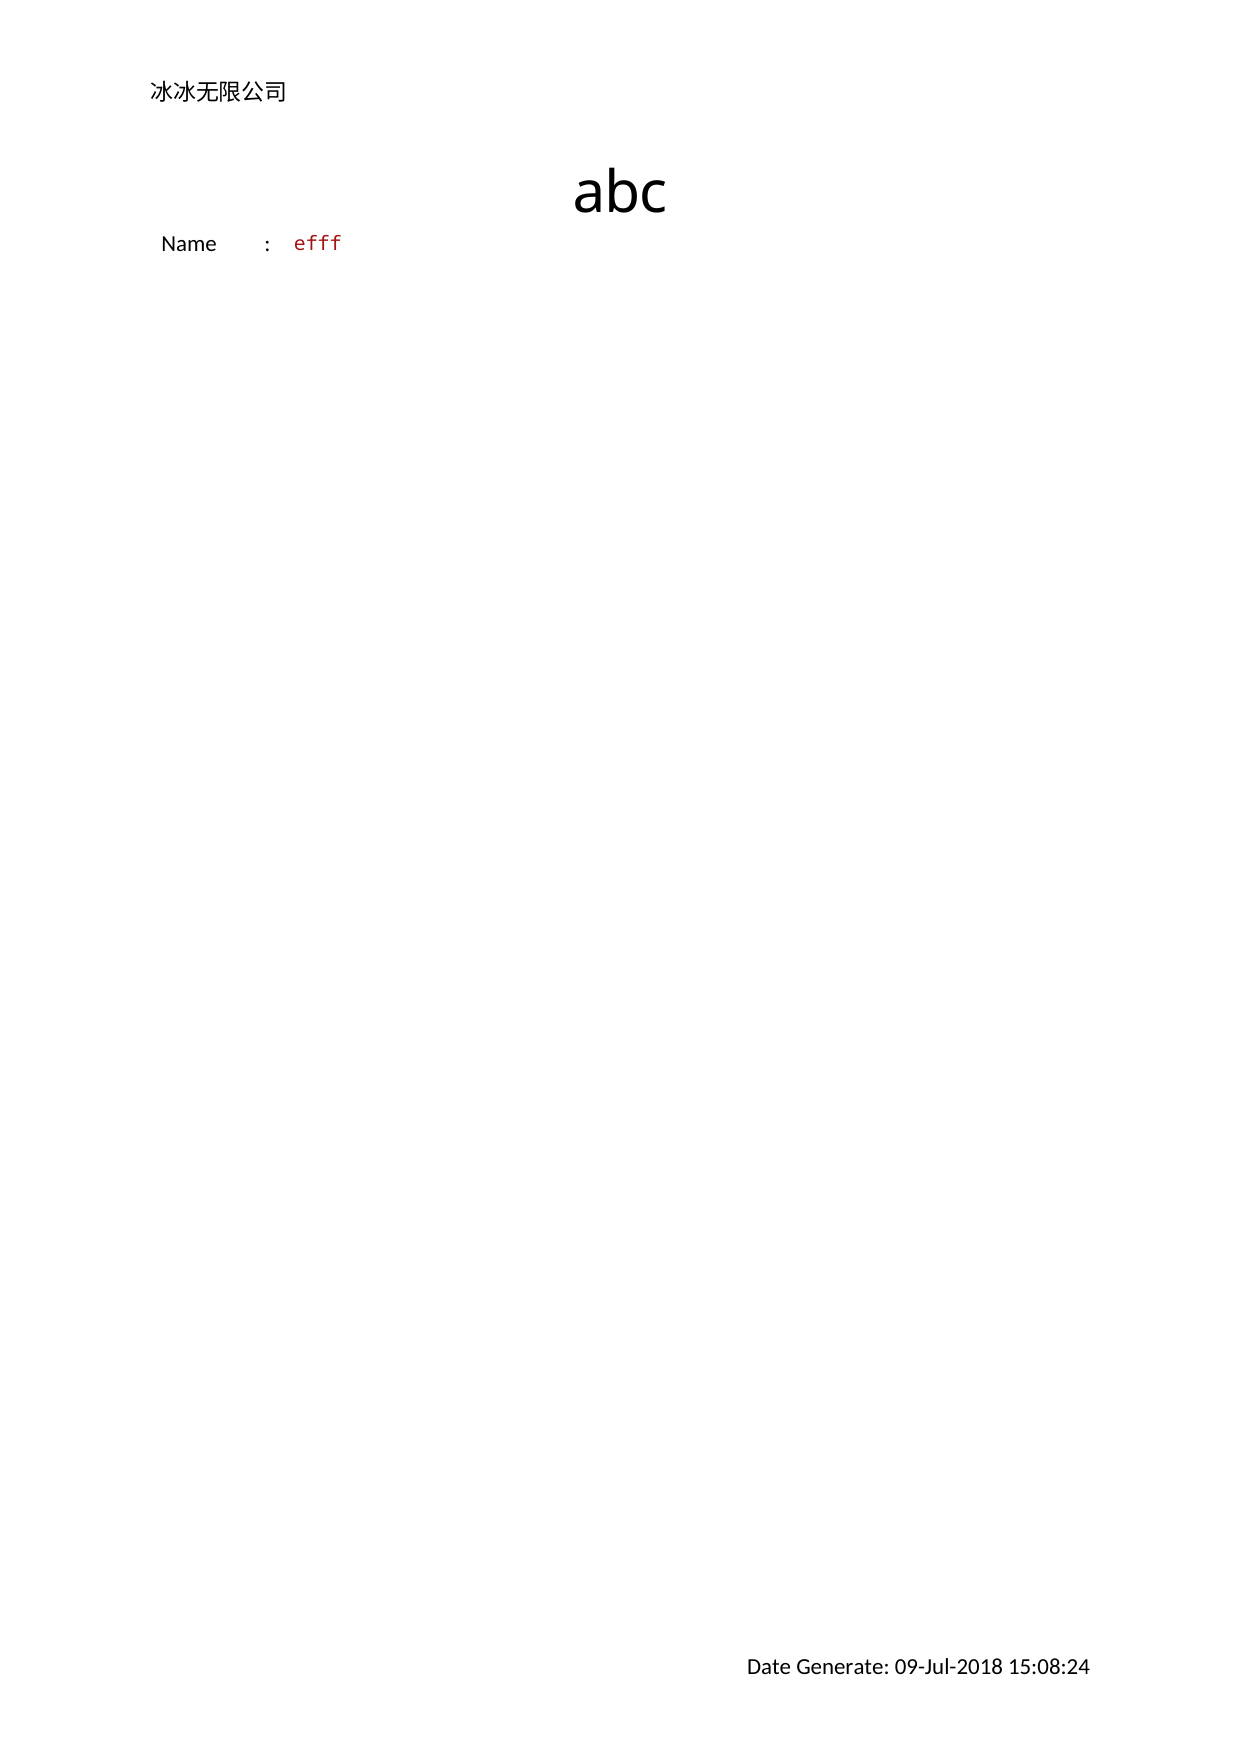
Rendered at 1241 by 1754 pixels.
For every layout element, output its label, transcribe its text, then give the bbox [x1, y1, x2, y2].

table_header Name [150, 230, 253, 257]
table_header efff [283, 230, 1089, 257]
table_header : [253, 230, 282, 257]
title abc [150, 150, 1090, 229]
